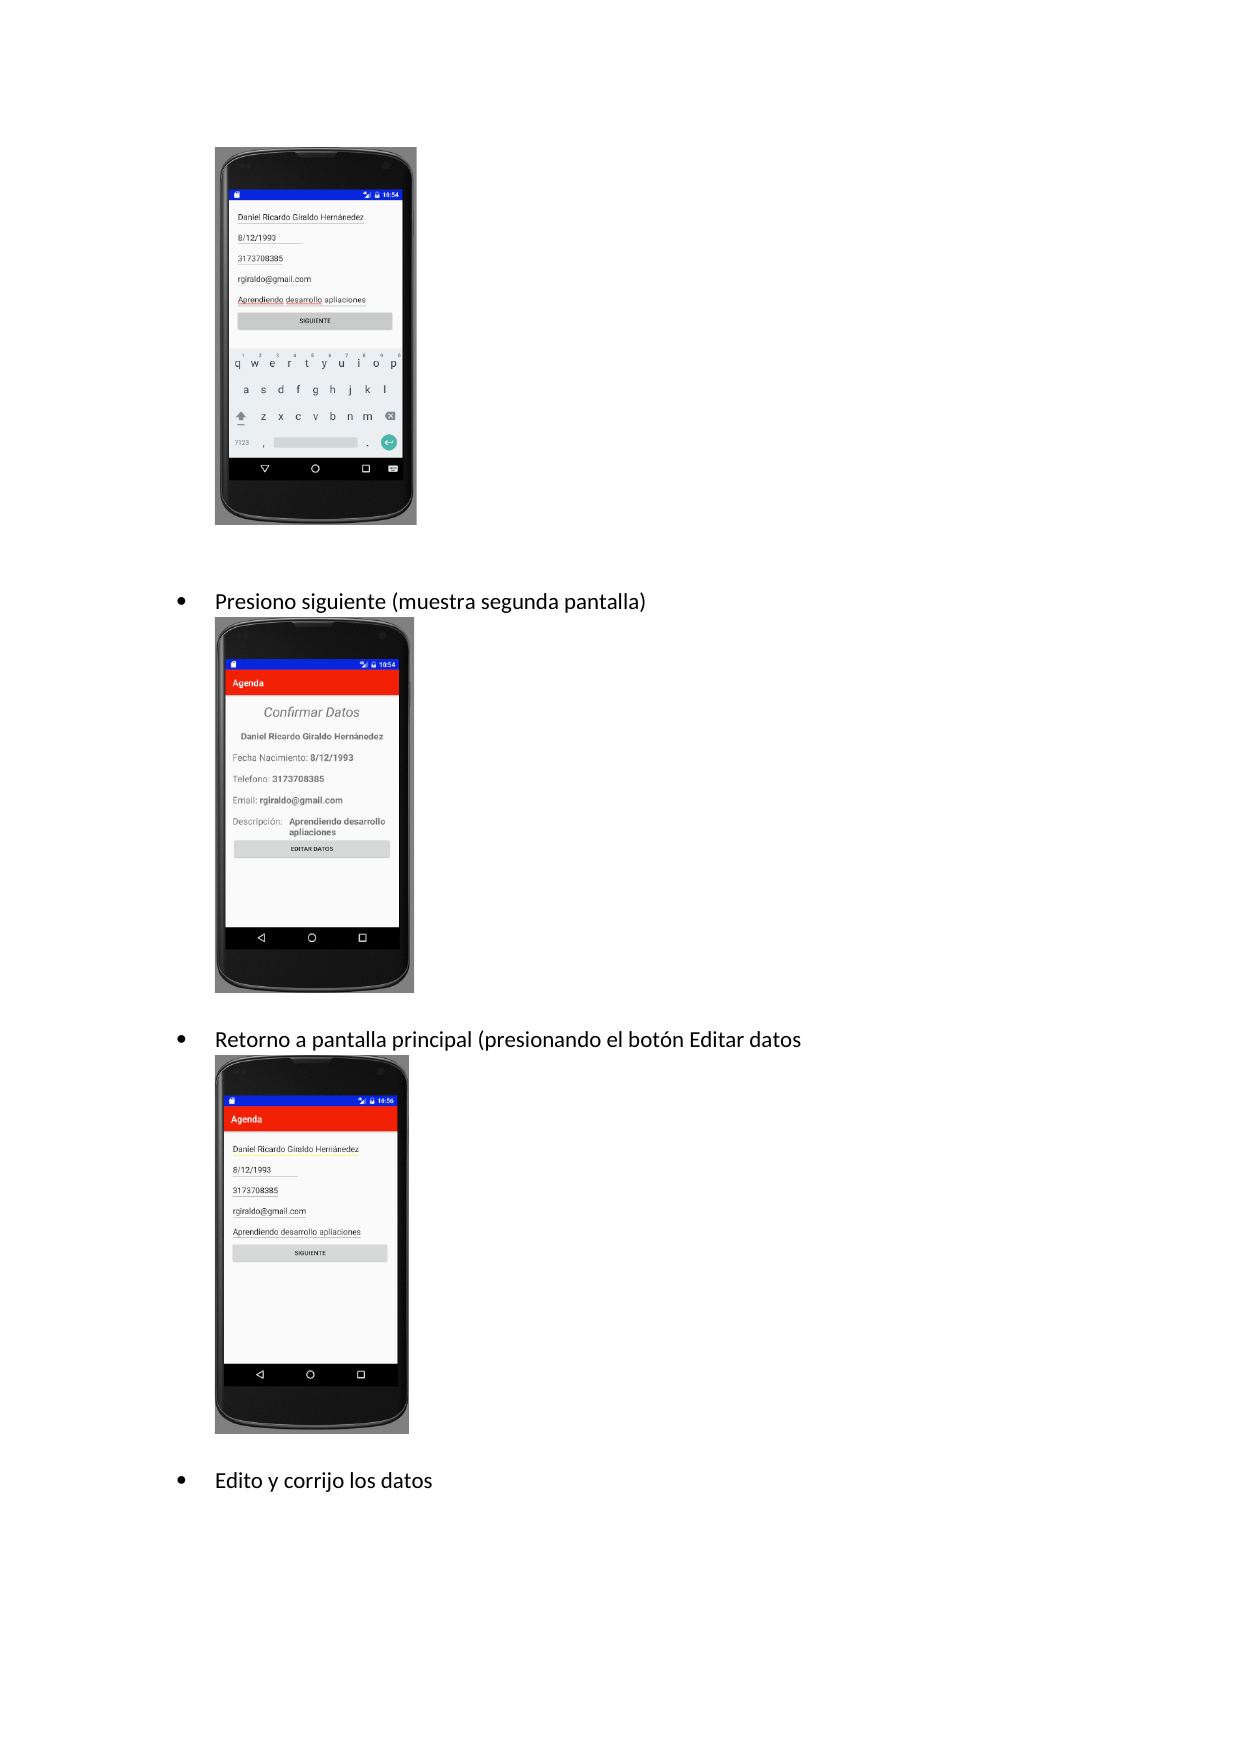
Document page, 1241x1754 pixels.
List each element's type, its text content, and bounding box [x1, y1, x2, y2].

list Edito y corrijo los datos [177, 1466, 1063, 1494]
picture [214, 617, 415, 993]
picture [214, 1055, 409, 1434]
list Presiono siguiente (muestra segunda pantalla) [177, 587, 1063, 615]
picture [214, 147, 417, 525]
list Retorno a pantalla principal (presionando el botón Editar datos [177, 1025, 1063, 1053]
